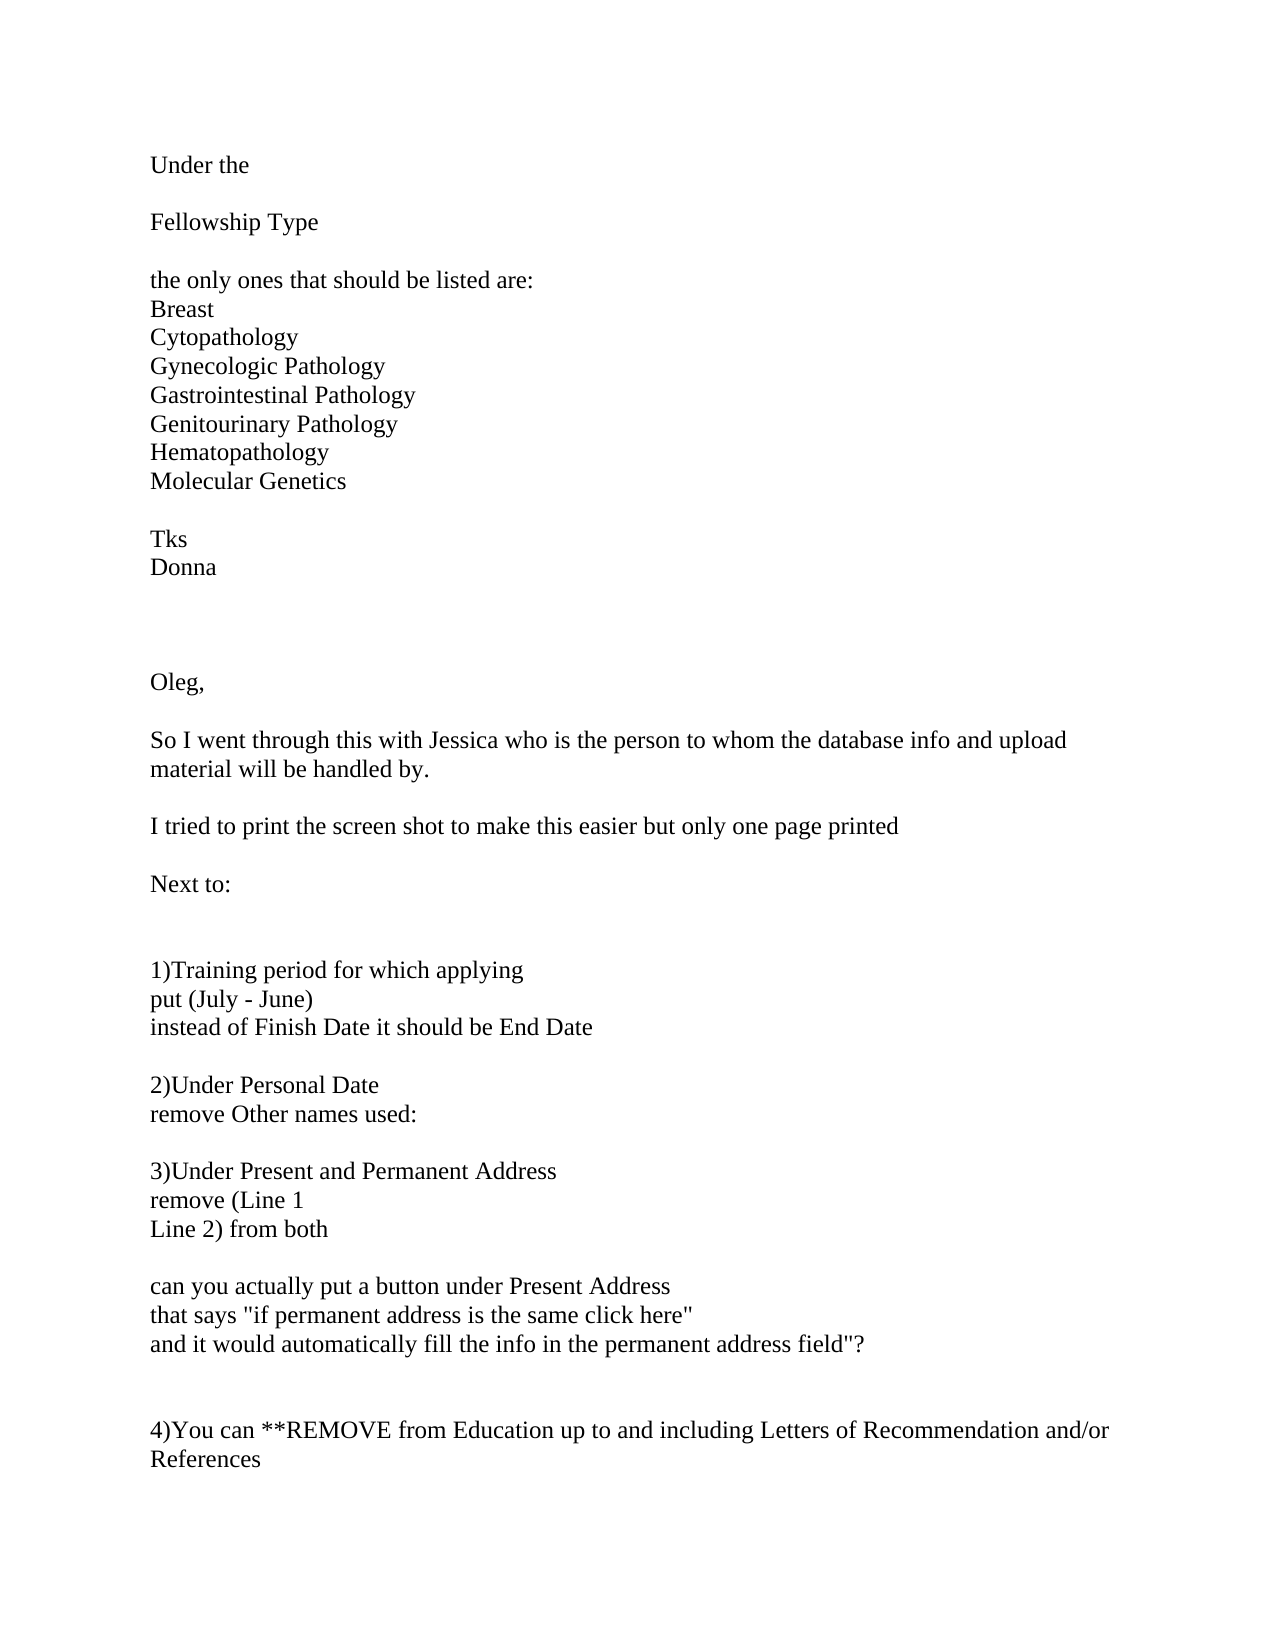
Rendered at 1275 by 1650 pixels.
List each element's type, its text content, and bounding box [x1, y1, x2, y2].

text 4)You can **REMOVE from Education up to and including Letters of Recommendation and/or References [150, 1415, 1125, 1472]
text Hematopathology [150, 437, 1125, 466]
text 3)Under Present and Permanent Address [150, 1156, 1125, 1185]
text remove (Line 1 [150, 1185, 1125, 1214]
text Tks [150, 524, 1125, 552]
text Molecular Genetics [150, 466, 1125, 495]
text remove Other names used: [150, 1099, 1125, 1127]
text 2)Under Personal Date [150, 1070, 1125, 1099]
text Cytopathology [150, 322, 1125, 351]
text Gastrointestinal Pathology [150, 380, 1125, 409]
text Under the [150, 150, 1125, 179]
text So I went through this with Jessica who is the person to whom the database info and upload material will be handled by. [150, 725, 1125, 782]
text the only ones that should be listed are: [150, 265, 1125, 294]
text can you actually put a button under Present Address [150, 1271, 1125, 1300]
text Donna [150, 552, 1125, 581]
text 1)Training period for which applying [150, 955, 1125, 984]
text Next to: [150, 869, 1125, 897]
text Fellowship Type [150, 207, 1125, 236]
text put (July - June) [150, 984, 1125, 1012]
text that says "if permanent address is the same click here" [150, 1300, 1125, 1329]
text Breast [150, 294, 1125, 322]
text I tried to print the screen shot to make this easier but only one page printed [150, 811, 1125, 840]
text Oleg, [150, 667, 1125, 696]
text and it would automatically fill the info in the permanent address field"? [150, 1329, 1125, 1357]
text instead of Finish Date it should be End Date [150, 1012, 1125, 1041]
text Genitourinary Pathology [150, 409, 1125, 437]
text Line 2) from both [150, 1214, 1125, 1242]
text Gynecologic Pathology [150, 351, 1125, 380]
